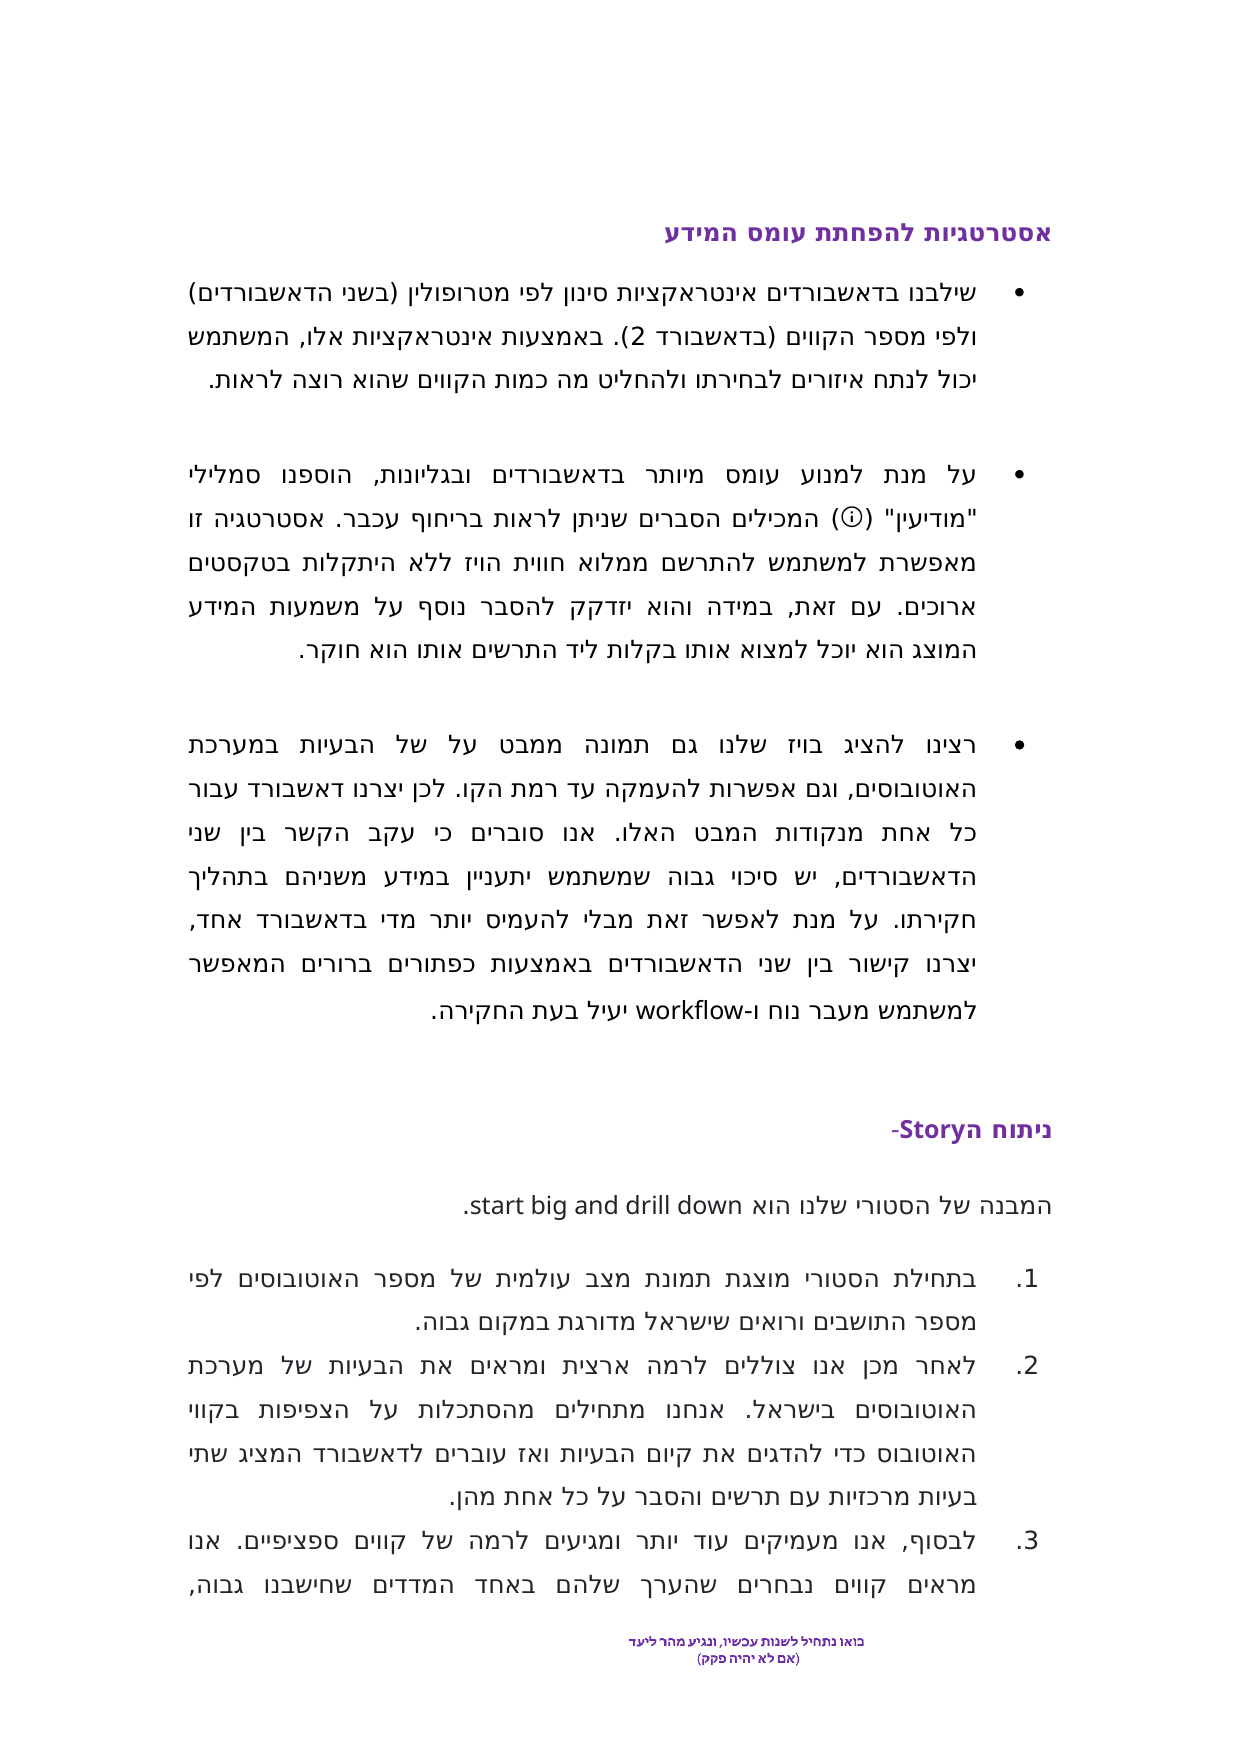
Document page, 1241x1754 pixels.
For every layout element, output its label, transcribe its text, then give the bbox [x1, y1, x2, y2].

picture [623, 1628, 864, 1669]
text המבנה של הסטורי שלנו הוא start big and drill down. [187, 1188, 1053, 1222]
text אסטרטגיות להפחתת עומס המידע [187, 218, 1053, 247]
picture [840, 504, 864, 528]
list רצינו להציג בויז שלנו גם תמונה ממבט על של הבעיות במערכת האוטובוסים, וגם אפשרות להעמקה עד רמת הקו. לכן יצרנו דאשבורד עבור כל אחת מנקודות המבט האלו. אנו סוברים כי עקב הקשר בין שני הדאשבורדים, יש סיכוי גבוה שמשתמש יתעניין במידע משניהם בתהליך חקירתו. על מנת לאפשר זאת מבלי להעמיס יותר מדי בדאשבורד אחד, יצרנו קישור בין שני הדאשבורדים באמצעות כפתורים ברורים המאפשר למשתמש מעבר נוח ו-workflow יעיל בעת החקירה. [187, 730, 1015, 1027]
list על מנת למנוע עומס מיותר בדאשבורדים ובגליונות, הוספנו סמלילי "מודיעין" () המכילים הסברים שניתן לראות בריחוף עכבר. אסטרטגיה זו מאפשרת למשתמש להתרשם ממלוא חווית הויז ללא היתקלות בטקסטים ארוכים. עם זאת, במידה והוא יזדקק להסבר נוסף על משמעות המידע המוצג הוא יוכל למצוא אותו בקלות ליד התרשים אותו הוא חוקר. [187, 460, 1015, 665]
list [187, 1526, 1015, 1599]
list בתחילת הסטורי מוצגת תמונת מצב עולמית של מספר האוטובוסים לפי מספר התושבים ורואים שישראל מדורגת במקום גבוה. [187, 1264, 1015, 1337]
list שילבנו בדאשבורדים אינטראקציות סינון לפי מטרופולין (בשני הדאשבורדים) ולפי מספר הקווים (בדאשבורד 2). באמצעות אינטראקציות אלו, המשתמש יכול לנתח איזורים לבחירתו ולהחליט מה כמות הקווים שהוא רוצה לראות. [187, 278, 1015, 395]
text ניתוח הStory- [187, 1112, 1053, 1146]
list לאחר מכן אנו צוללים לרמה ארצית ומראים את הבעיות של מערכת האוטובוסים בישראל. אנחנו מתחילים מהסתכלות על הצפיפות בקווי האוטובוס כדי להדגים את קיום הבעיות ואז עוברים לדאשבורד המציג שתי בעיות מרכזיות עם תרשים והסבר על כל אחת מהן. [187, 1351, 1015, 1512]
